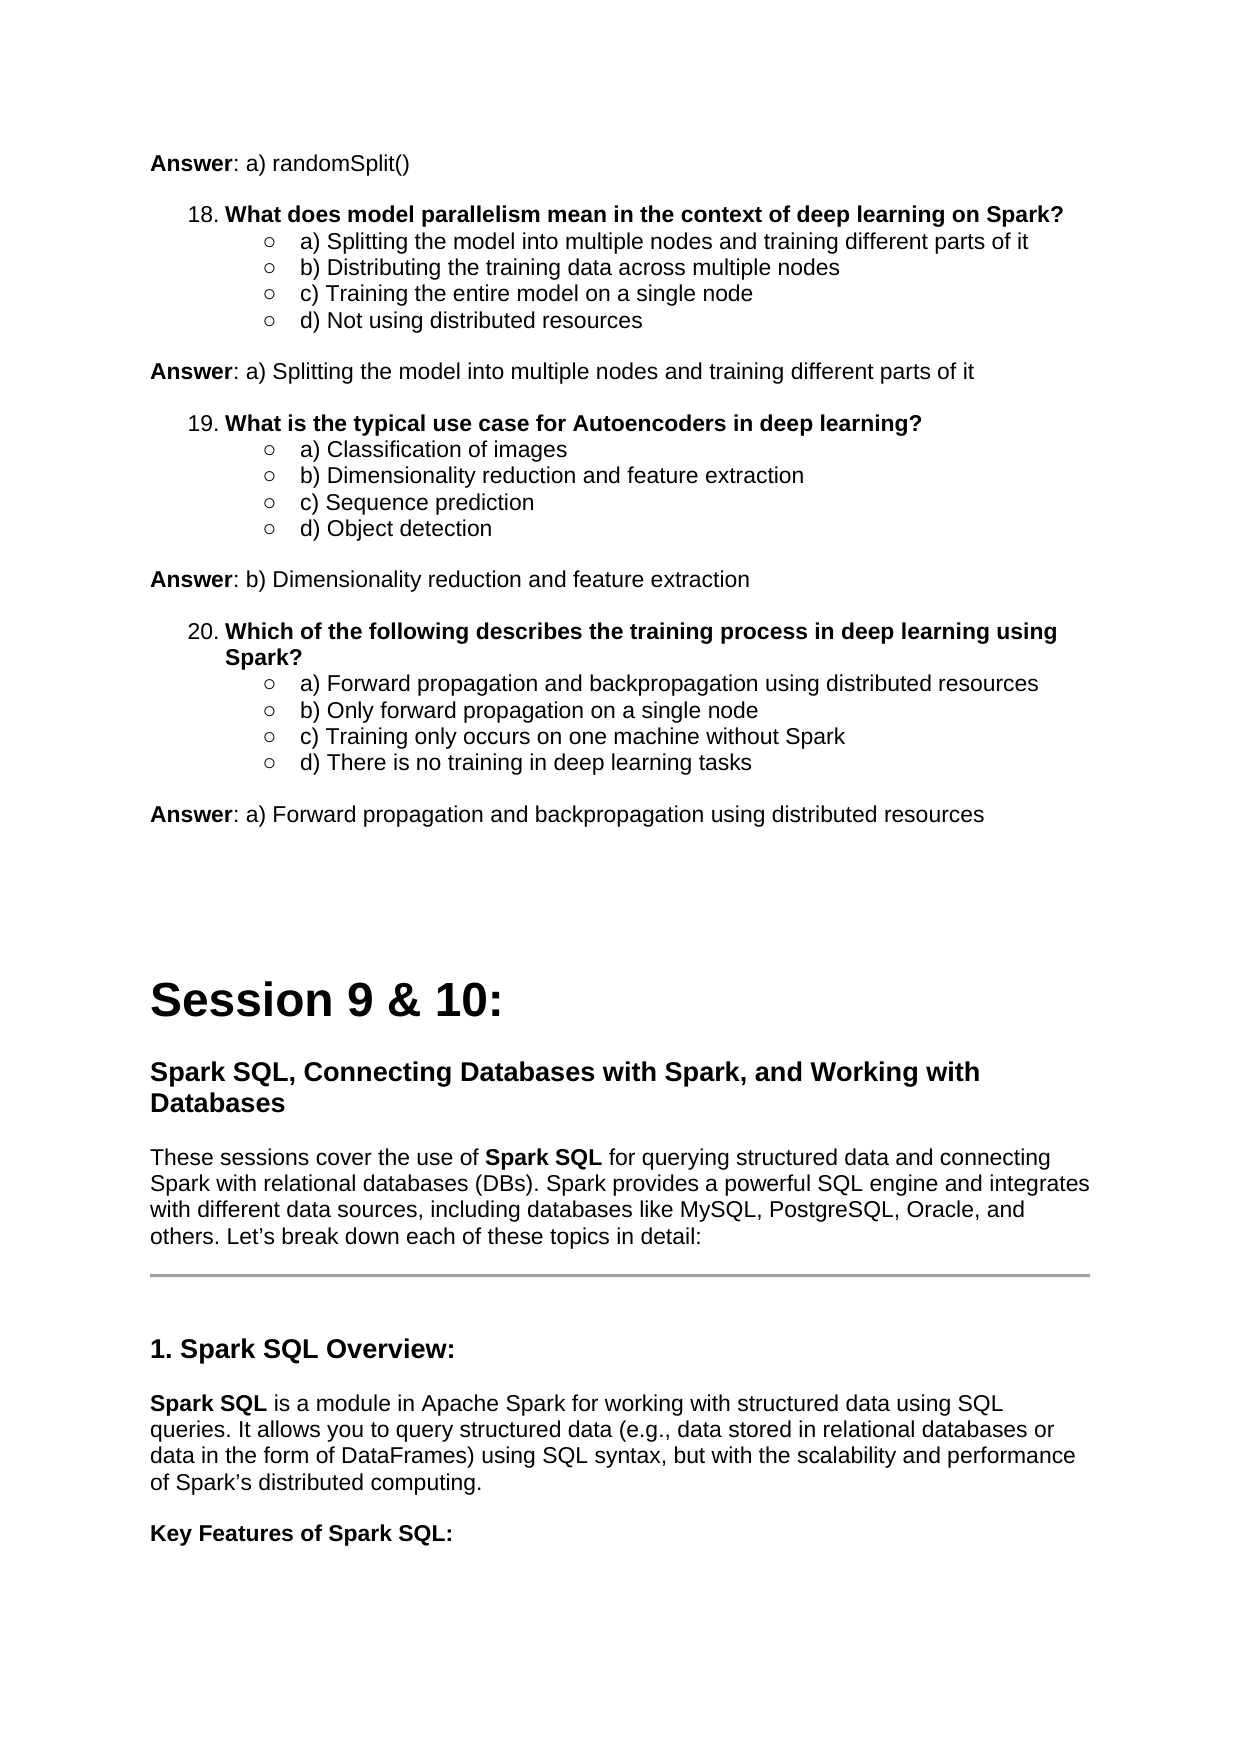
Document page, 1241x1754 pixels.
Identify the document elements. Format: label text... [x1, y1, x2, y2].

list c) Training only occurs on one machine without Spark [262, 723, 1090, 749]
text Answer: a) randomSplit() [150, 150, 1090, 176]
list d) Not using distributed resources [262, 307, 1090, 333]
list Which of the following describes the training process in deep learning using Spark? [187, 618, 1090, 670]
list What does model parallelism mean in the context of deep learning on Spark? [187, 201, 1090, 228]
text Spark SQL is a module in Apache Spark for working with structured data using SQL queries. It allows you to query structured data (e.g., data stored in relational databases or data in the form of DataFrames) using SQL syntax, but with the scalability and performance of Spark’s distributed computing. [150, 1390, 1090, 1495]
subtitle 1. Spark SQL Overview: [150, 1333, 1090, 1365]
list a) Classification of images [262, 436, 1090, 462]
text Answer: a) Splitting the model into multiple nodes and training different parts of it [150, 358, 1090, 384]
list b) Distributing the training data across multiple nodes [262, 254, 1090, 280]
list b) Only forward propagation on a single node [262, 697, 1090, 723]
text These sessions cover the use of Spark SQL for querying structured data and connecting Spark with relational databases (DBs). Spark provides a powerful SQL engine and integrates with different data sources, including databases like MySQL, PostgreSQL, Oracle, and others. Let’s break down each of these topics in detail: [150, 1144, 1090, 1249]
subtitle Session 9 & 10: [150, 972, 1090, 1027]
list a) Forward propagation and backpropagation using distributed resources [262, 670, 1090, 697]
list c) Sequence prediction [262, 488, 1090, 515]
list What is the typical use case for Autoencoders in deep learning? [187, 409, 1090, 436]
subtitle Spark SQL, Connecting Databases with Spark, and Working with Databases [150, 1056, 1090, 1119]
text Answer: b) Dimensionality reduction and feature extraction [150, 566, 1090, 593]
text Answer: a) Forward propagation and backpropagation using distributed resources [150, 801, 1090, 827]
list d) Object detection [262, 515, 1090, 541]
list c) Training the entire model on a single node [262, 280, 1090, 307]
subtitle Key Features of Spark SQL: [150, 1520, 1090, 1546]
list b) Dimensionality reduction and feature extraction [262, 462, 1090, 488]
list a) Splitting the model into multiple nodes and training different parts of it [262, 228, 1090, 254]
list d) There is no training in deep learning tasks [262, 749, 1090, 776]
